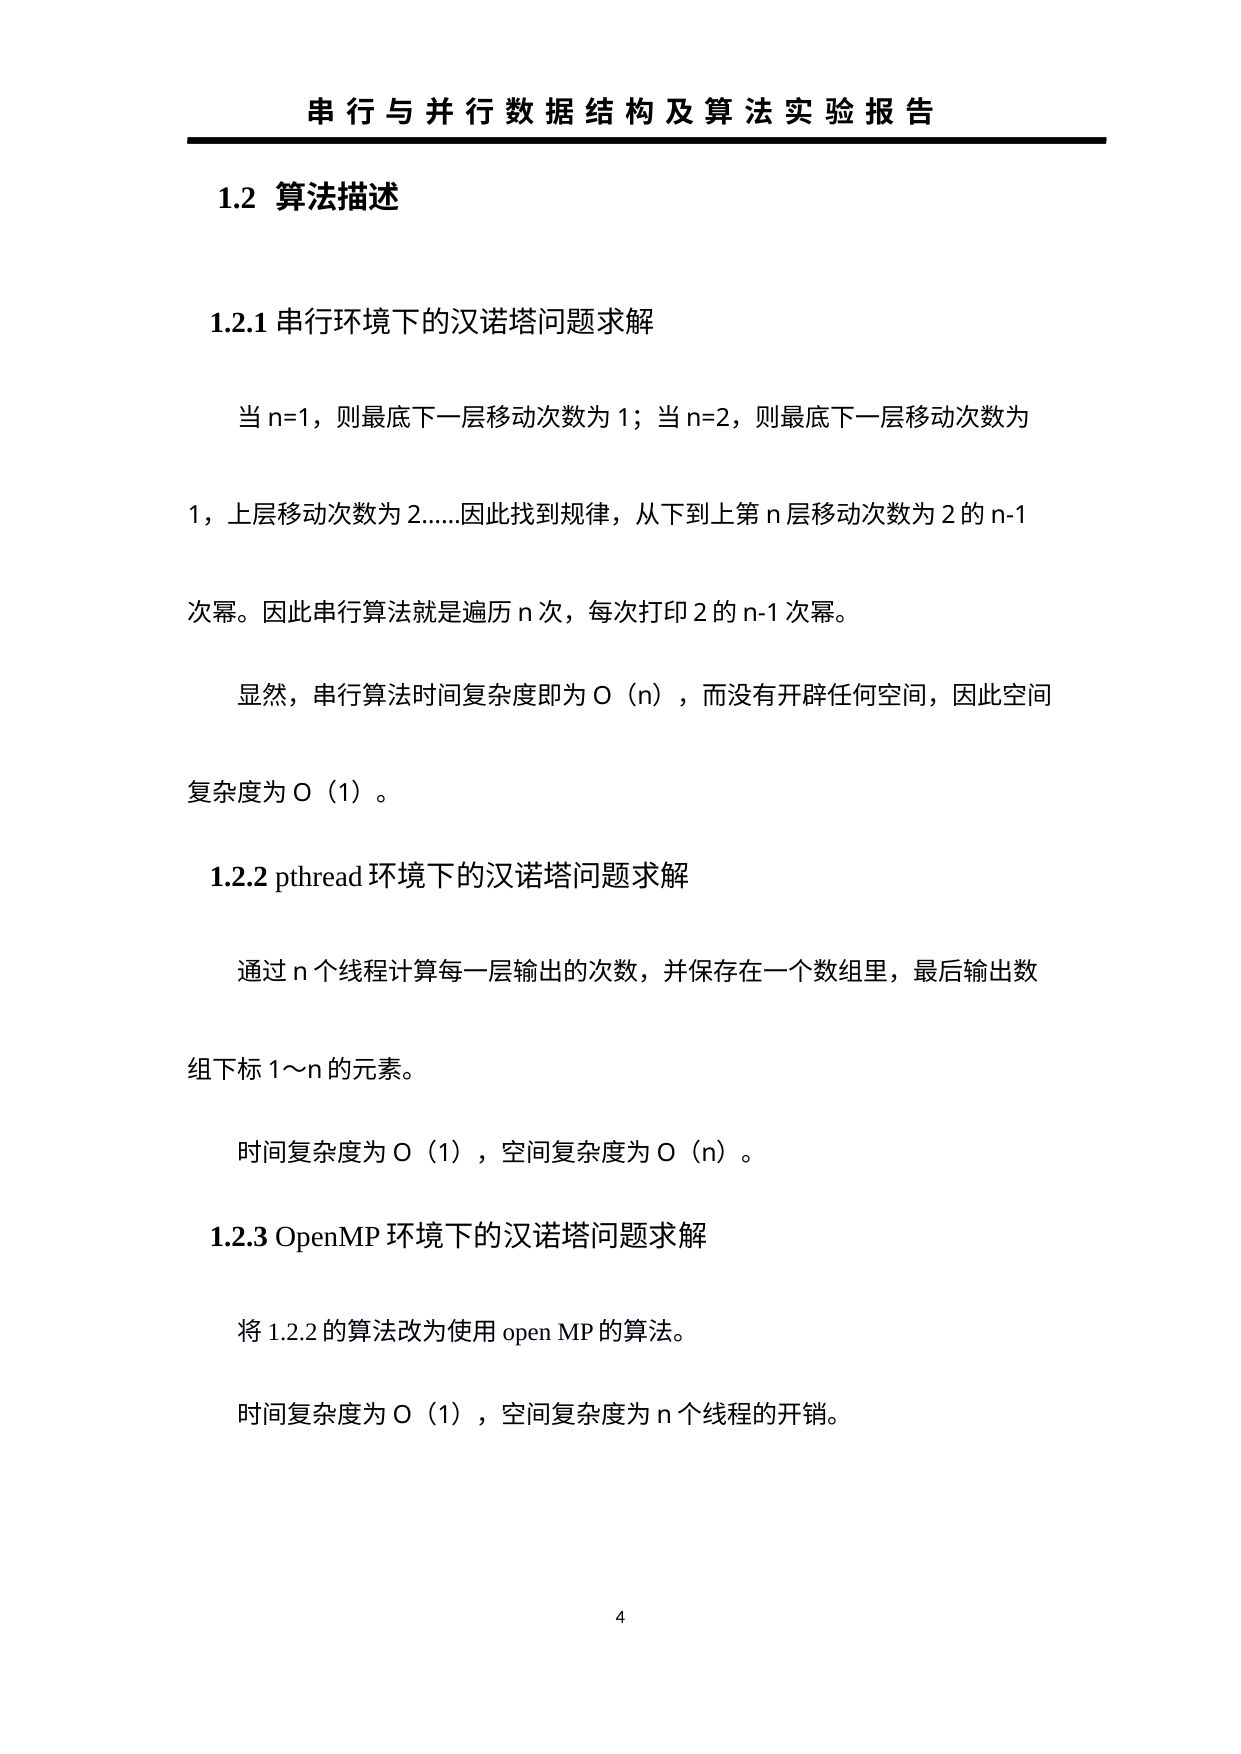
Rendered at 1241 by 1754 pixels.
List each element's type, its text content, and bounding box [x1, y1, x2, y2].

text 时间复杂度为O（1），空间复杂度为O（n）。 [187, 1118, 1053, 1183]
text 将1.2.2的算法改为使用open MP的算法。 [187, 1297, 1053, 1362]
text 通过n个线程计算每一层输出的次数，并保存在一个数组里，最后输出数组下标1～n的元素。 [187, 937, 1053, 1100]
subtitle 1.2.1 串行环境下的汉诺塔问题求解 [209, 287, 1053, 352]
text 时间复杂度为O（1），空间复杂度为n个线程的开销。 [187, 1380, 1053, 1445]
subtitle 1.2.2 pthread环境下的汉诺塔问题求解 [209, 842, 1053, 907]
subtitle 1.2.3 OpenMP环境下的汉诺塔问题求解 [209, 1201, 1053, 1266]
subtitle 算法描述 [217, 162, 1053, 227]
text 当n=1，则最底下一层移动次数为1；当n=2，则最底下一层移动次数为1，上层移动次数为2……因此找到规律，从下到上第n层移动次数为2的n-1次幂。因此串行算法就是遍历n次，每次打印2的n-1次幂。 [187, 383, 1053, 643]
text 显然，串行算法时间复杂度即为O（n），而没有开辟任何空间，因此空间复杂度为O（1）。 [187, 661, 1053, 823]
